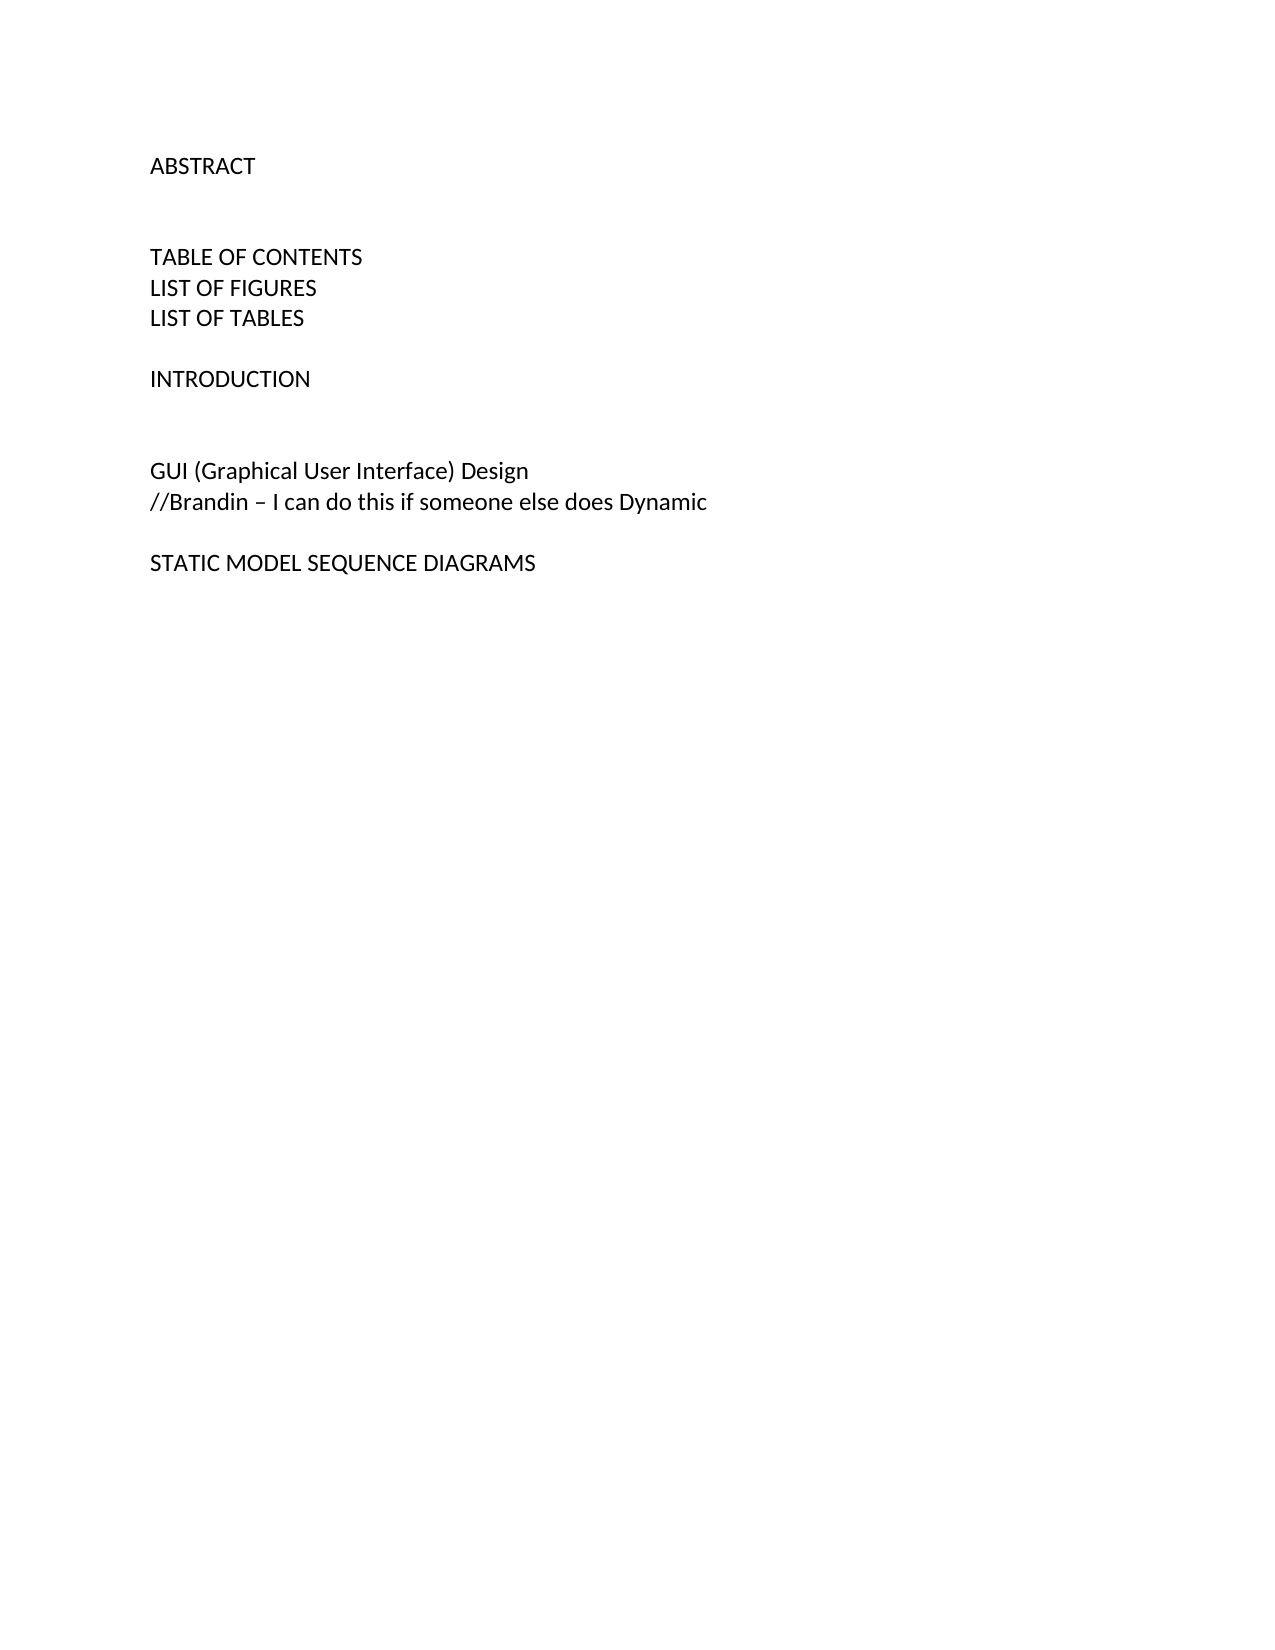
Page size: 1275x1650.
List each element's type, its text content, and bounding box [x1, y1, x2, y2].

text LIST OF FIGURES [150, 272, 1125, 303]
text STATIC MODEL SEQUENCE DIAGRAMS [150, 547, 1125, 577]
text GUI (Graphical User Interface) Design [150, 455, 1125, 486]
text //Brandin – I can do this if someone else does Dynamic [150, 486, 1125, 516]
text INTRODUCTION [150, 364, 1125, 394]
text LIST OF TABLES [150, 303, 1125, 333]
text ABSTRACT [150, 150, 1125, 181]
text TABLE OF CONTENTS [150, 242, 1125, 272]
